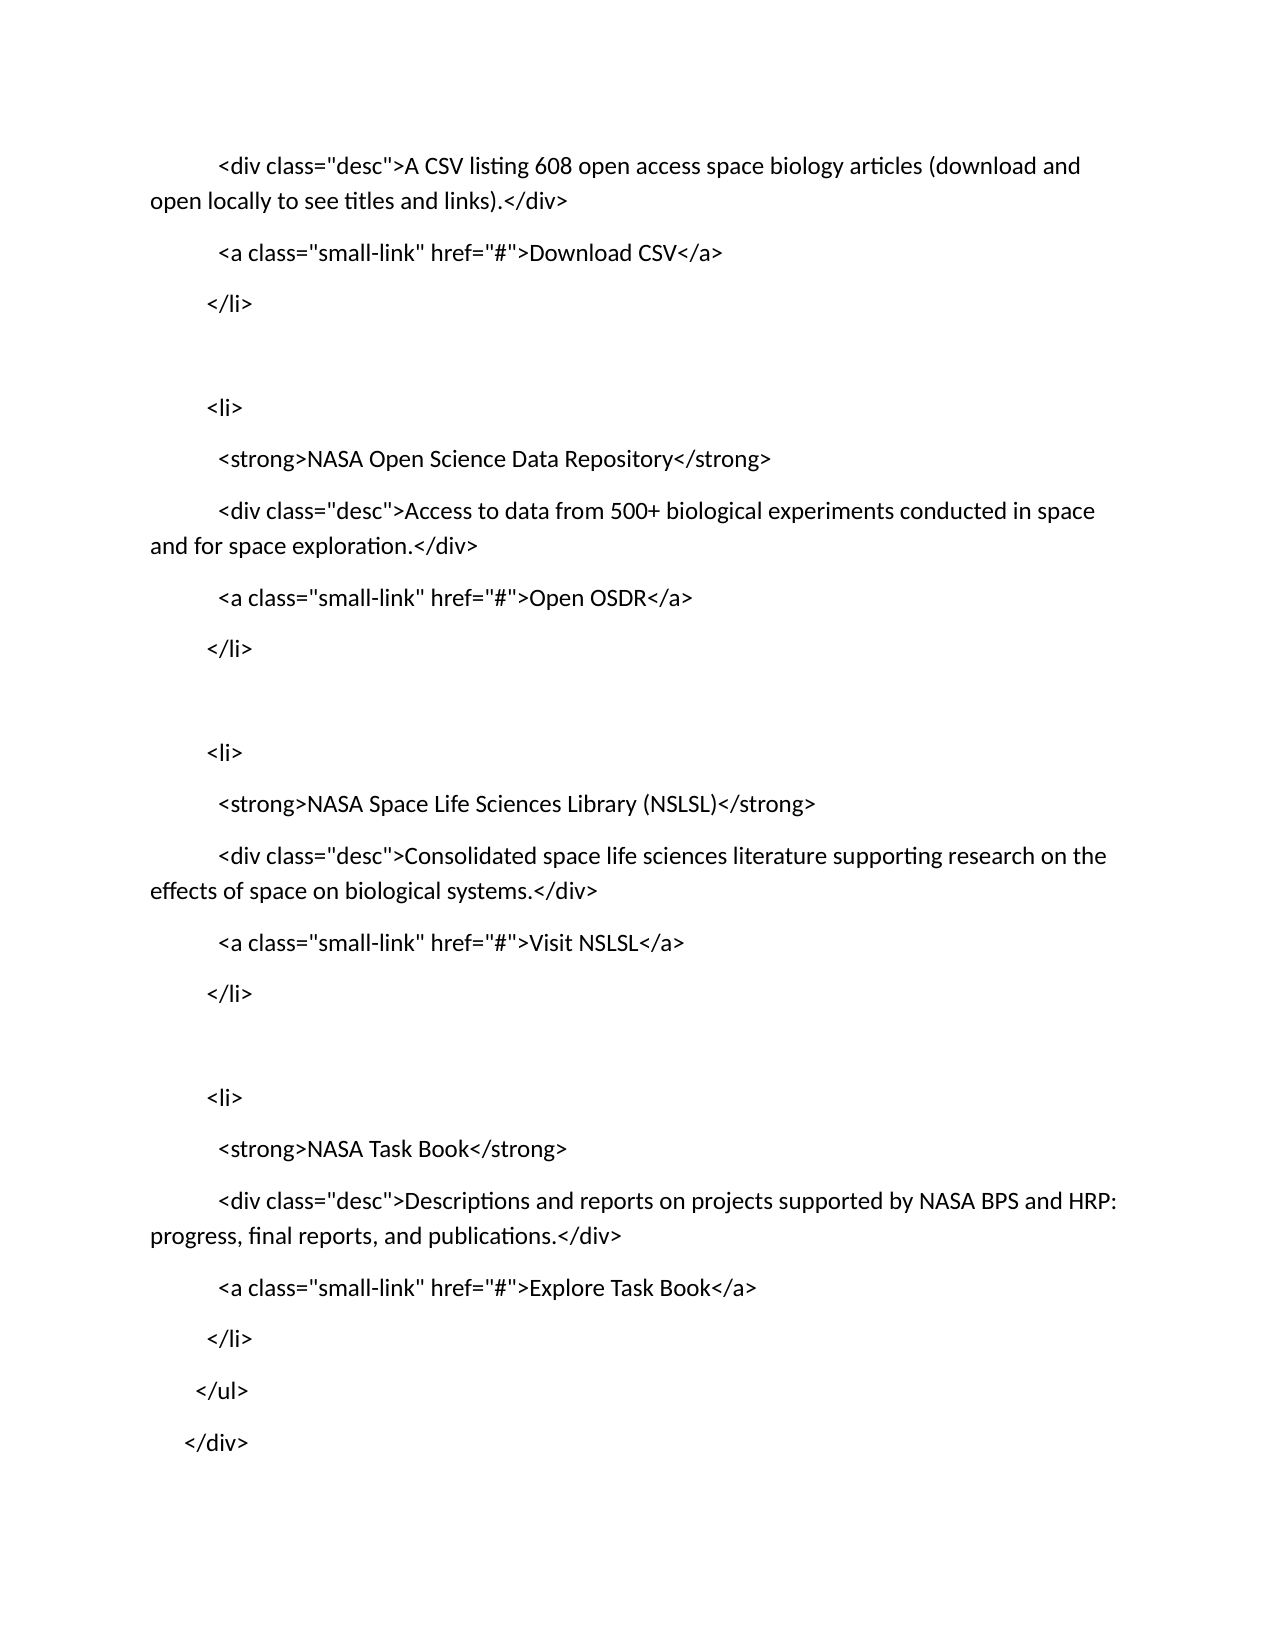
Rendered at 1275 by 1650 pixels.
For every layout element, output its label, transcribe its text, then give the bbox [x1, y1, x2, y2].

text <strong>NASA Open Science Data Repository</strong> [150, 443, 1125, 474]
text <a class="small-link" href="#">Explore Task Book</a> [150, 1272, 1125, 1302]
text </li> [150, 978, 1125, 1009]
text <div class="desc">Descriptions and reports on projects supported by NASA BPS and HRP: progress, final reports, and publications.</div> [150, 1185, 1125, 1251]
text <a class="small-link" href="#">Open OSDR</a> [150, 582, 1125, 612]
text <li> [150, 1082, 1125, 1112]
text <a class="small-link" href="#">Visit NSLSL</a> [150, 927, 1125, 957]
text </ul> [150, 1375, 1125, 1406]
text <div class="desc">Consolidated space life sciences literature supporting research on the effects of space on biological systems.</div> [150, 840, 1125, 906]
text </li> [150, 288, 1125, 319]
text <strong>NASA Task Book</strong> [150, 1133, 1125, 1164]
text </li> [150, 633, 1125, 664]
text <li> [150, 392, 1125, 422]
text </div> [150, 1427, 1125, 1457]
text <strong>NASA Space Life Sciences Library (NSLSL)</strong> [150, 788, 1125, 819]
text <li> [150, 737, 1125, 767]
text <a class="small-link" href="#">Download CSV</a> [150, 237, 1125, 267]
text <div class="desc">Access to data from 500+ biological experiments conducted in space and for space exploration.</div> [150, 495, 1125, 561]
text <div class="desc">A CSV listing 608 open access space biology articles (download and open locally to see titles and links).</div> [150, 150, 1125, 216]
text </li> [150, 1323, 1125, 1354]
